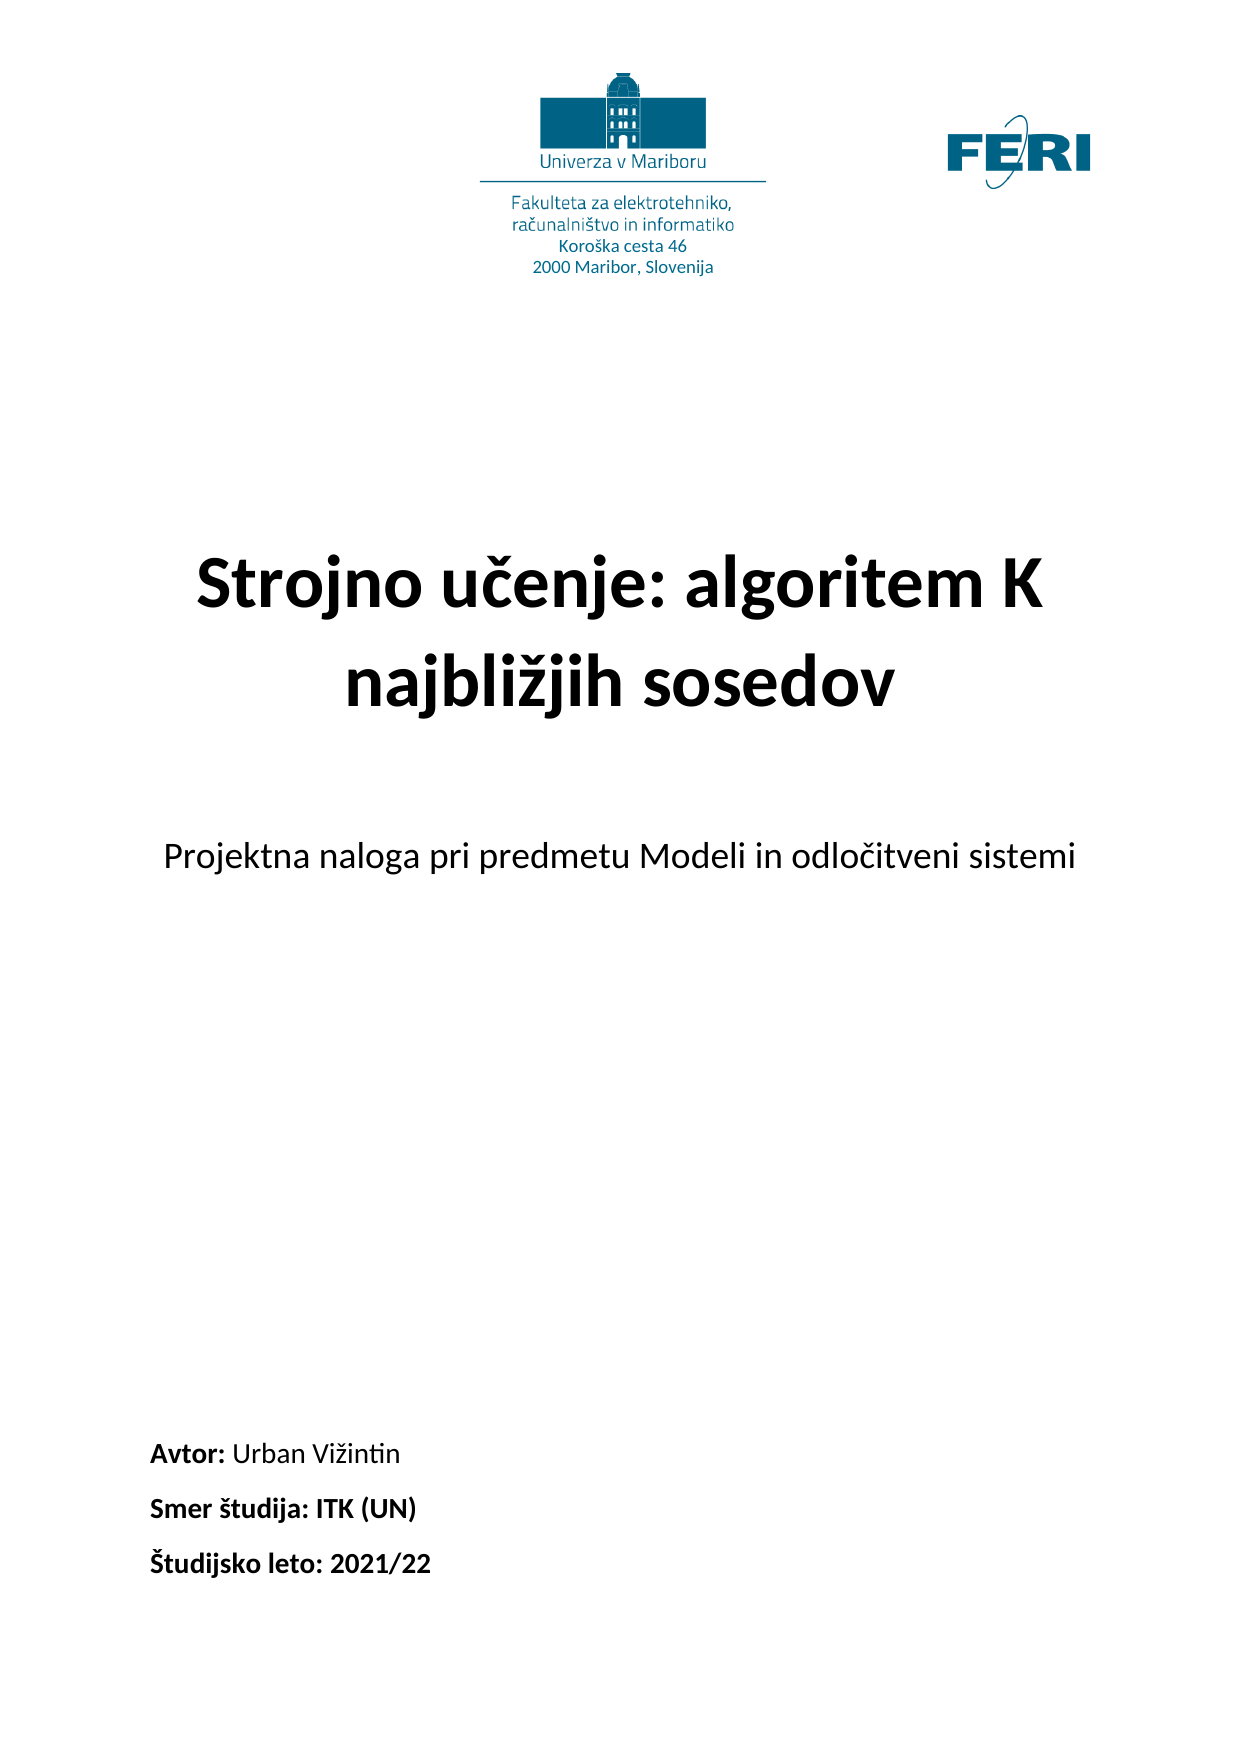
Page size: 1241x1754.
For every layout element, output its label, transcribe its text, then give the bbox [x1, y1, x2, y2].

picture [619, 122, 627, 128]
text Projektna naloga pri predmetu Modeli in odločitveni sistemi [150, 832, 1090, 878]
text Smer študija: ITK (UN) [150, 1490, 1090, 1526]
picture [479, 183, 767, 231]
text Strojno učenje: algoritem K najbližjih sosedov [150, 535, 1090, 725]
picture [619, 109, 627, 115]
picture [947, 115, 1091, 189]
picture [1043, 142, 1054, 150]
text Študijsko leto: 2021/22 [150, 1546, 1090, 1581]
text Avtor: Urban Vižintin [150, 1435, 1090, 1471]
picture [479, 73, 767, 180]
